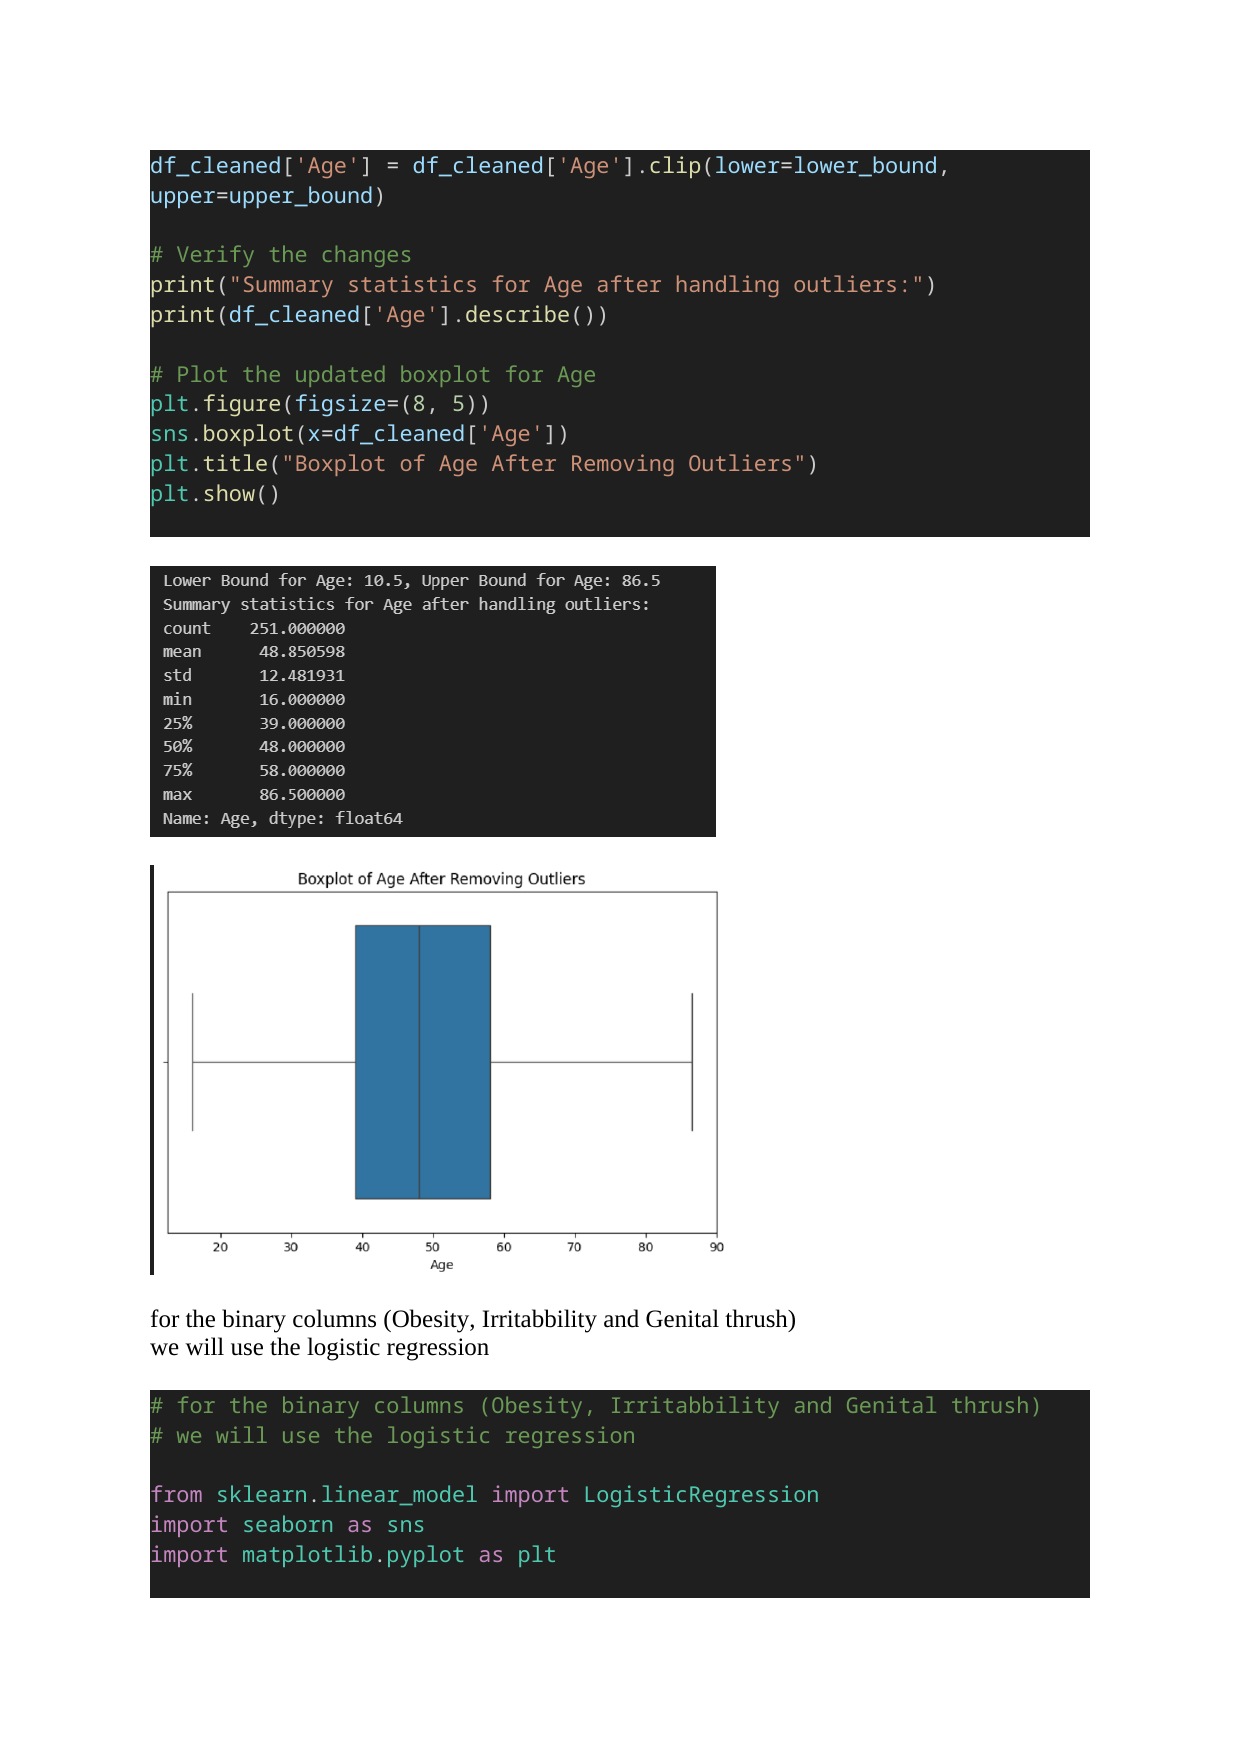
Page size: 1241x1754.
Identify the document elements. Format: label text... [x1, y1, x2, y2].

text # we will use the logistic regression [150, 1420, 1090, 1449]
text plt.show() [150, 478, 1090, 507]
text print(df_cleaned['Age'].describe()) [150, 299, 1090, 329]
text from sklearn.linear_model import LogisticRegression [150, 1479, 1090, 1509]
text import matplotlib.pyplot as plt [150, 1539, 1090, 1569]
text for the binary columns (Obesity, Irritabbility and Genital thrush) [150, 1304, 1090, 1332]
text sns.boxplot(x=df_cleaned['Age']) [150, 418, 1090, 448]
text # Plot the updated boxplot for Age [150, 358, 1090, 388]
text plt.title("Boxplot of Age After Removing Outliers") [150, 448, 1090, 478]
picture [150, 865, 730, 1275]
text we will use the logistic regression [150, 1332, 1090, 1361]
picture [150, 566, 716, 837]
text plt.figure(figsize=(8, 5)) [150, 388, 1090, 418]
text # Verify the changes [150, 239, 1090, 269]
text # for the binary columns (Obesity, Irritabbility and Genital thrush) [150, 1390, 1090, 1420]
text import seaborn as sns [150, 1509, 1090, 1539]
text df_cleaned['Age'] = df_cleaned['Age'].clip(lower=lower_bound, upper=upper_bound) [150, 150, 1090, 209]
text print("Summary statistics for Age after handling outliers:") [150, 269, 1090, 299]
